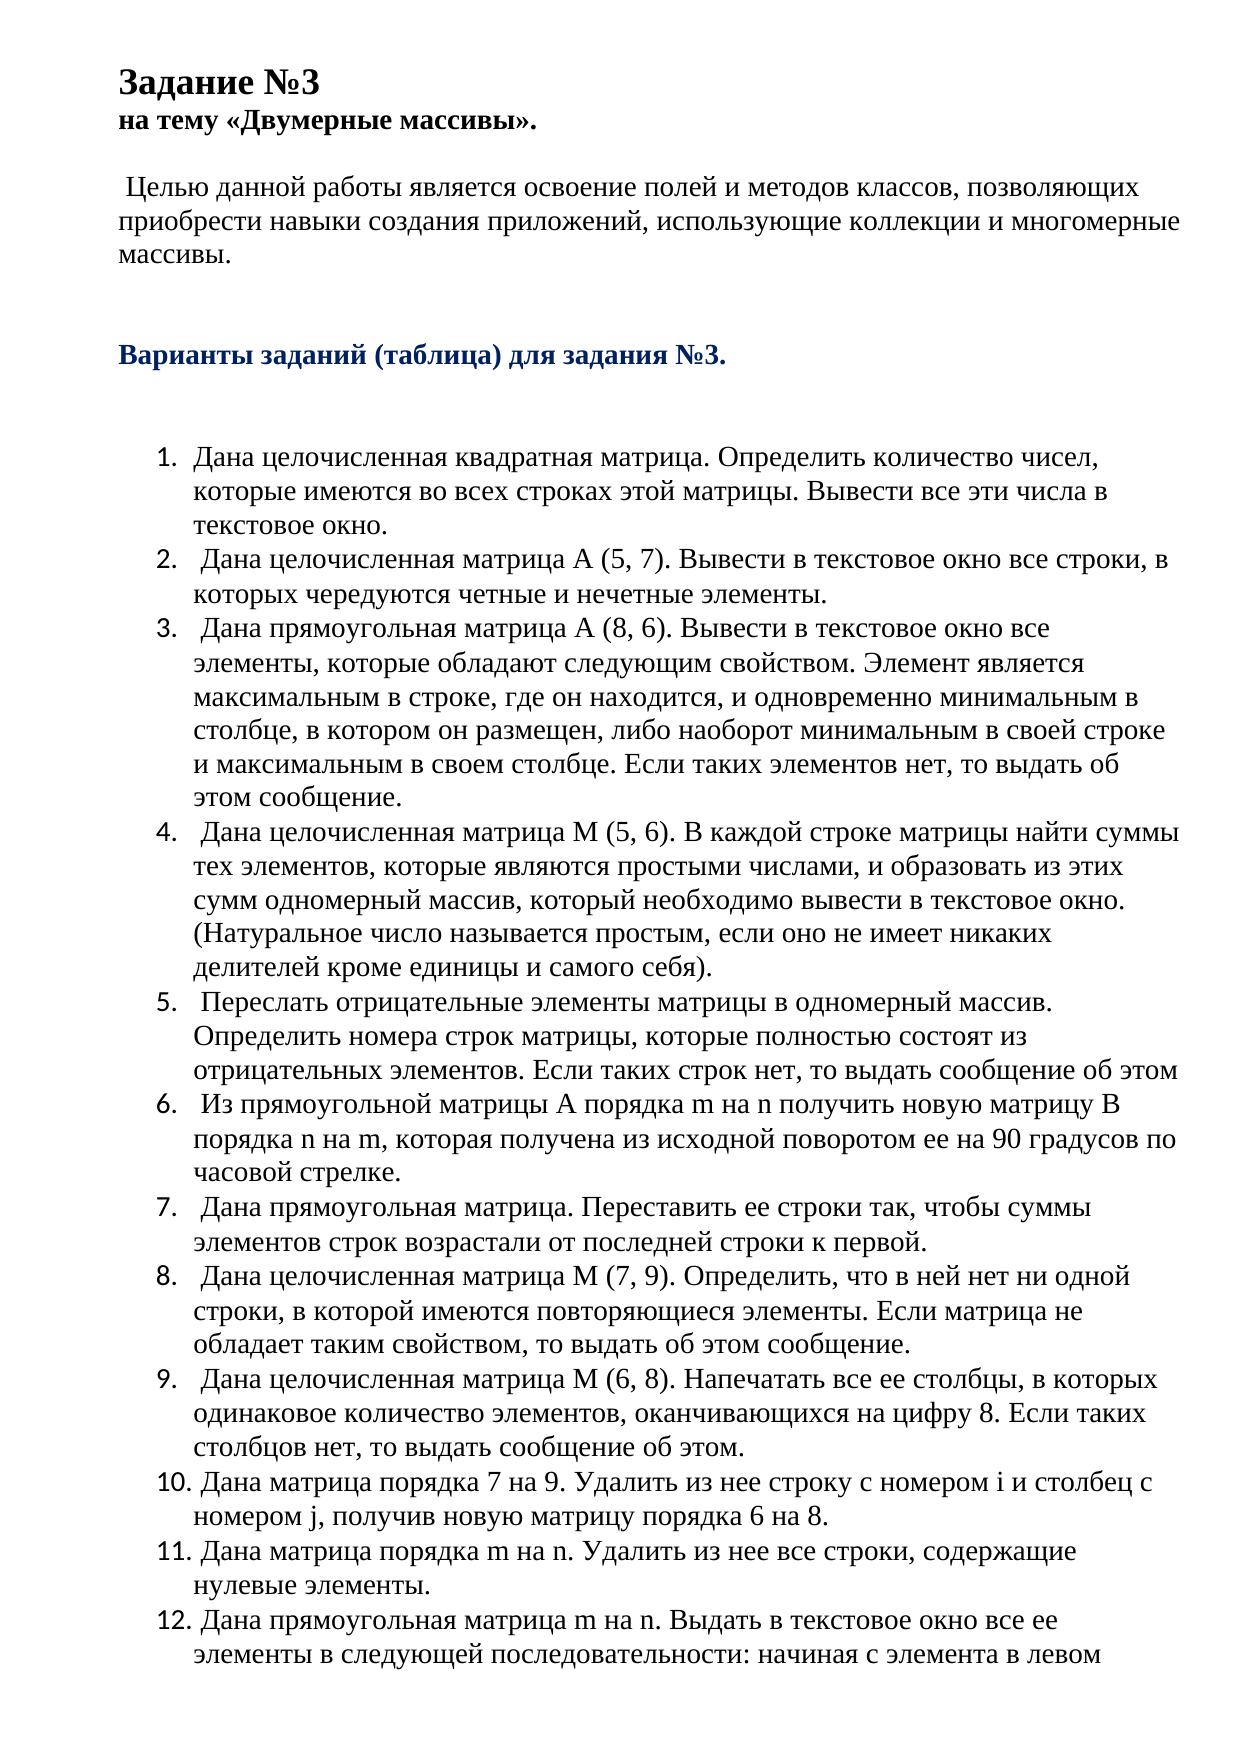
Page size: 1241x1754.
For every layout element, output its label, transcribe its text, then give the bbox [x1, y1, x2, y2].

list Дана матрица порядка 7 на 9. Удалить из нее строку с номером i и столбец с номером j, получив новую матрицу порядка 6 на 8. [156, 1463, 1181, 1532]
list Дана матрица порядка m на n. Удалить из нее все строки, содержащие нулевые элементы. [156, 1532, 1181, 1601]
text Целью данной работы является освоение полей и методов классов, позволяющих приобрести навыки создания приложений, использующие коллекции и многомерные массивы. [118, 169, 1181, 270]
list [156, 1601, 1181, 1670]
text Задание №3 [118, 59, 1181, 102]
list Дана целочисленная квадратная матрица. Определить количество чисел, которые имеются во всех строках этой матрицы. Вывести все эти числа в текстовое окно. [156, 438, 1181, 540]
text Варианты заданий (таблица) для задания №3. [118, 337, 1181, 371]
list Дана прямоугольная матрица А (8, 6). Вывести в текстовое окно все элементы, которые обладают следующим свойством. Элемент является максимальным в строке, где он находится, и одновременно минимальным в столбце, в котором он размещен, либо наоборот минимальным в своей строке и максимальным в своем столбце. Если таких элементов нет, то выдать об этом сообщение. [156, 609, 1181, 813]
list Из прямоугольной матрицы A порядка m на n получить новую матрицу B порядка n на m, которая получена из исходной поворотом ее на 90 градусов по часовой стрелке. [156, 1085, 1181, 1188]
list Дана целочисленная матрица M (7, 9). Определить, что в ней нет ни одной строки, в которой имеются повторяющиеся элементы. Если матрица не обладает таким свойством, то выдать об этом сообщение. [156, 1257, 1181, 1360]
list Дана прямоугольная матрица. Переставить ее строки так, чтобы суммы элементов строк возрастали от последней строки к первой. [156, 1188, 1181, 1257]
list Дана целочисленная матрица M (5, 6). В каждой строке матрицы найти суммы тех элементов, которые являются простыми числами, и образовать из этих сумм одномерный массив, который необходимо вывести в текстовое окно. (Натуральное число называется простым, если оно не имеет никаких делителей кроме единицы и самого себя). [156, 813, 1181, 983]
list Переслать отрицательные элементы матрицы в одномерный массив. Определить номера строк матрицы, которые полностью состоят из отрицательных элементов. Если таких строк нет, то выдать сообщение об этом [156, 983, 1181, 1085]
text на тему «Двумерные массивы». [118, 102, 1181, 136]
list Дана целочисленная матрица M (6, 8). Напечатать все ее столбцы, в которых одинаковое количество элементов, оканчивающихся на цифру 8. Если таких столбцов нет, то выдать сообщение об этом. [156, 1360, 1181, 1463]
list Дана целочисленная матрица А (5, 7). Вывести в текстовое окно все строки, в которых чередуются четные и нечетные элементы. [156, 540, 1181, 609]
